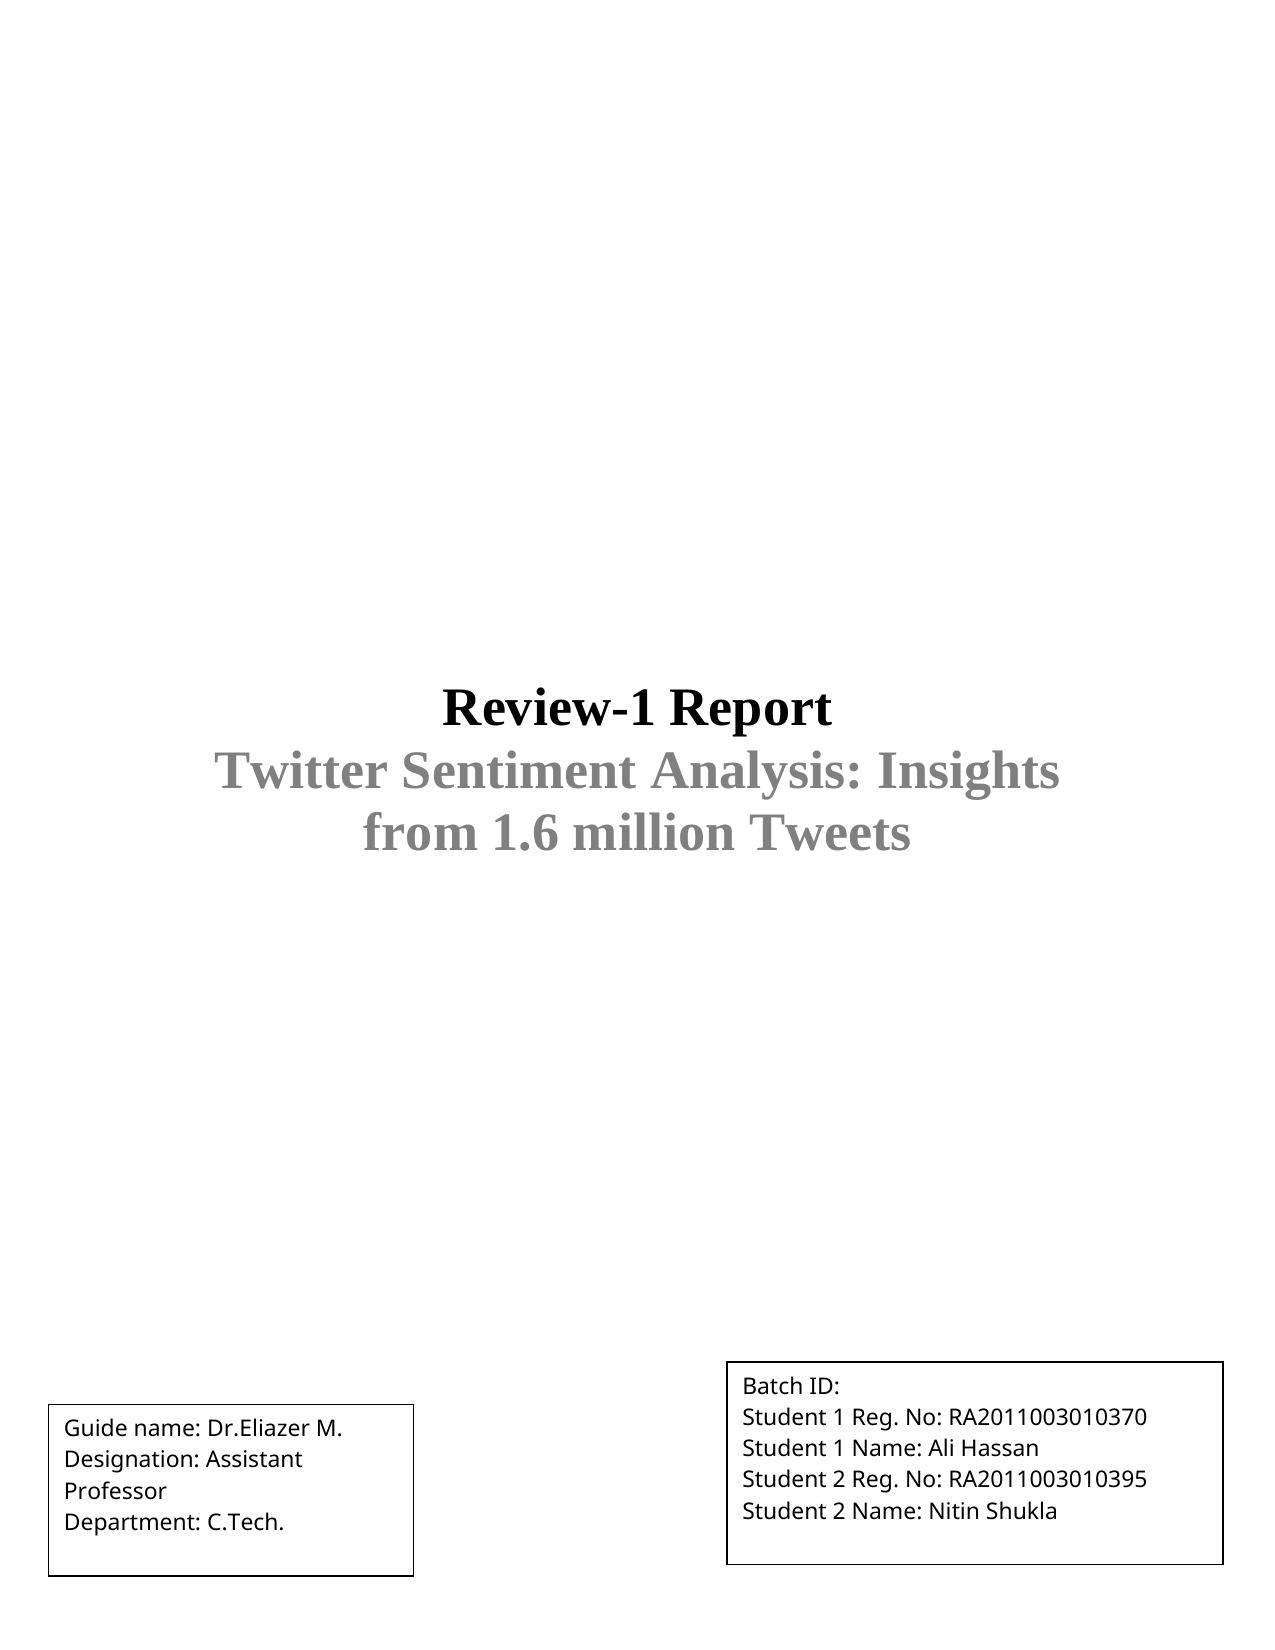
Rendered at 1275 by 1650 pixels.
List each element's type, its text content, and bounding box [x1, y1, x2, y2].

text Twitter Sentiment Analysis: Insights from 1.6 million Tweets [179, 738, 1096, 862]
text Review-1 Report [179, 675, 1096, 738]
